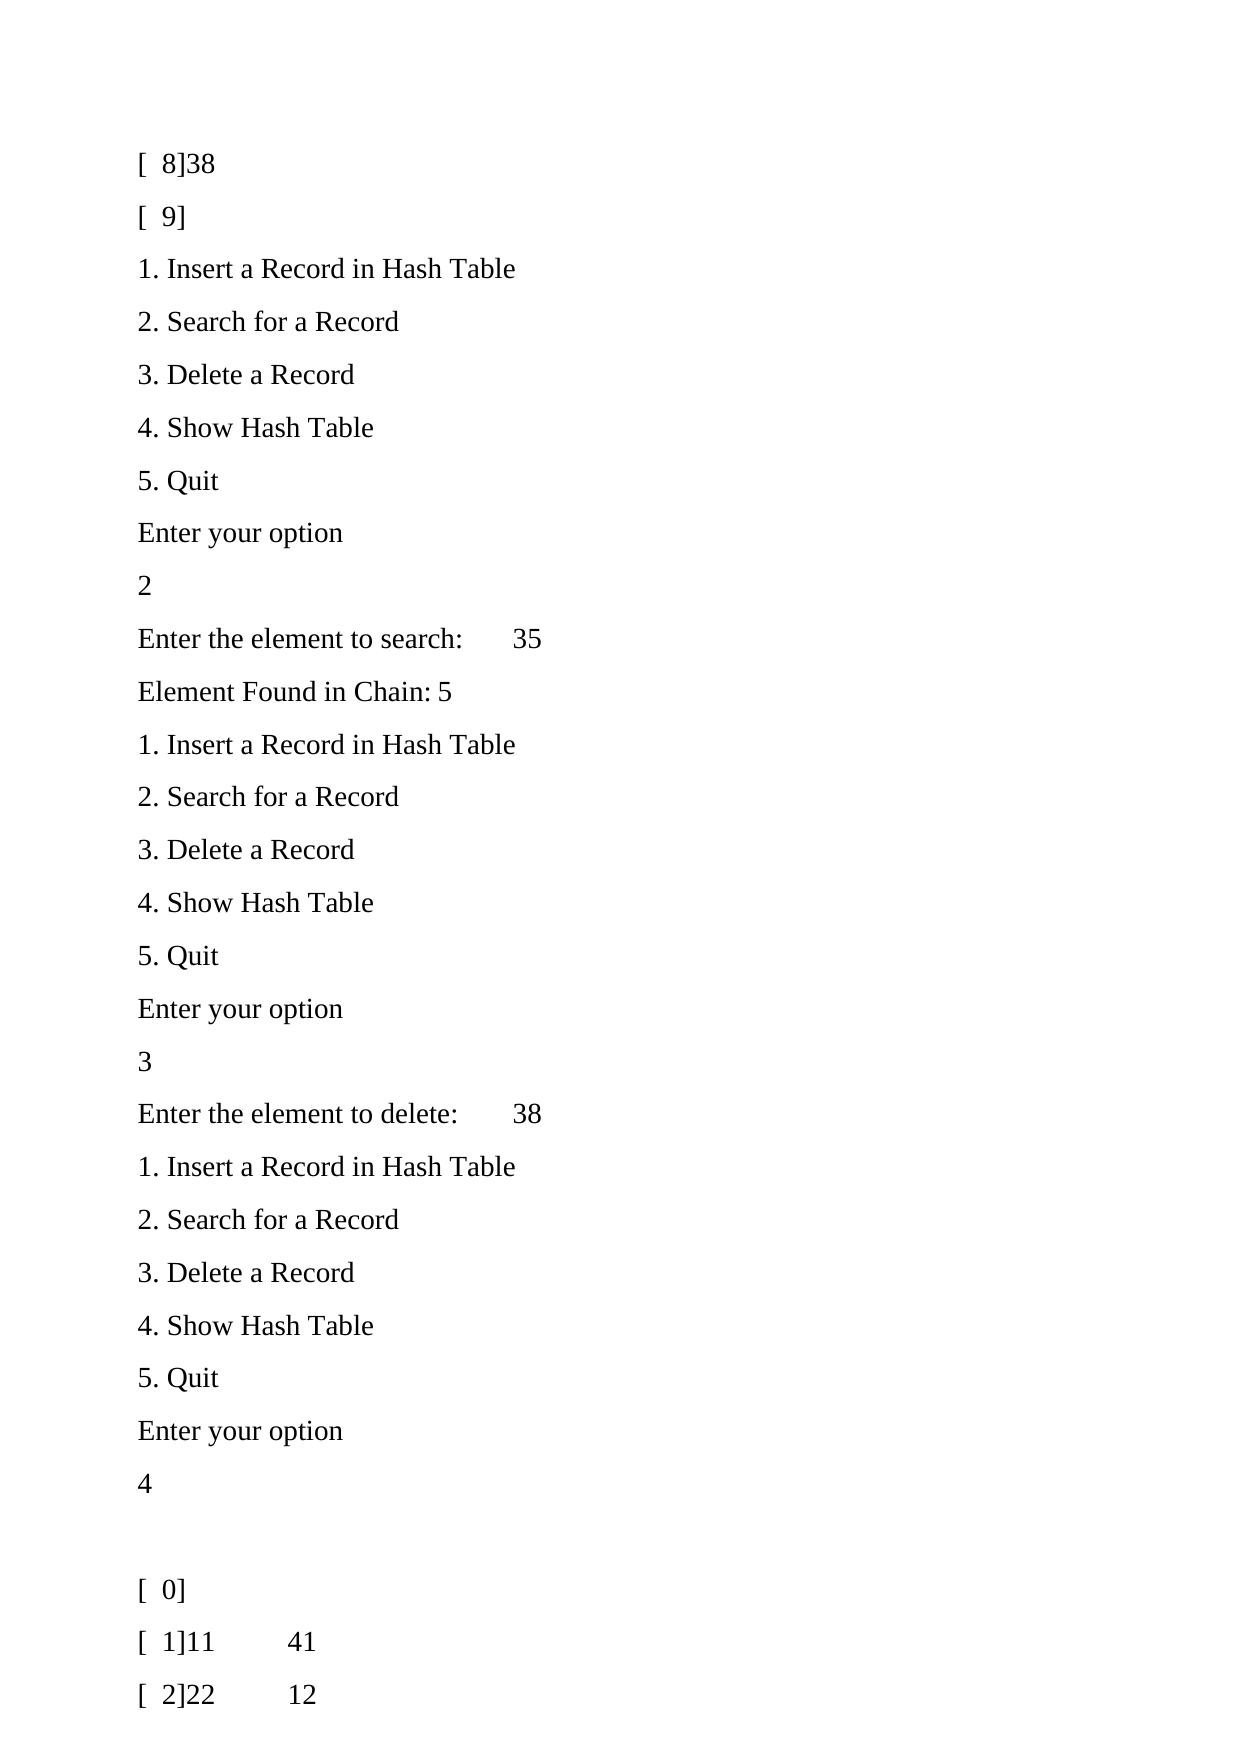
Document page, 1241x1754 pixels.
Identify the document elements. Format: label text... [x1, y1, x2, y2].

text [ 9] [137, 199, 1065, 232]
text 3. Delete a Record [137, 1255, 1065, 1288]
text Enter your option [137, 991, 1065, 1024]
text 4. Show Hash Table [137, 1308, 1065, 1341]
text Enter your option [137, 1413, 1065, 1447]
text 1. Insert a Record in Hash Table [137, 1149, 1065, 1183]
text 5. Quit [137, 938, 1065, 972]
text 4. Show Hash Table [137, 410, 1065, 443]
text 3. Delete a Record [137, 832, 1065, 866]
text 3 [137, 1044, 1065, 1077]
text Enter the element to search: 35 [137, 621, 1065, 655]
text [ 1]11 41 [137, 1624, 1065, 1658]
text [ 2]22 12 [137, 1677, 1065, 1711]
text Element Found in Chain: 5 [137, 674, 1065, 707]
text 1. Insert a Record in Hash Table [137, 727, 1065, 760]
text 5. Quit [137, 1361, 1065, 1394]
text 2. Search for a Record [137, 304, 1065, 338]
text [ 8]38 [137, 146, 1065, 179]
text Enter the element to delete: 38 [137, 1096, 1065, 1130]
text 4. Show Hash Table [137, 885, 1065, 919]
text 5. Quit [137, 463, 1065, 496]
text 2. Search for a Record [137, 779, 1065, 813]
text 2. Search for a Record [137, 1202, 1065, 1236]
text 3. Delete a Record [137, 357, 1065, 391]
text 2 [137, 568, 1065, 602]
text 1. Insert a Record in Hash Table [137, 251, 1065, 285]
text 4 [137, 1466, 1065, 1500]
text Enter your option [137, 516, 1065, 549]
text [ 0] [137, 1572, 1065, 1605]
